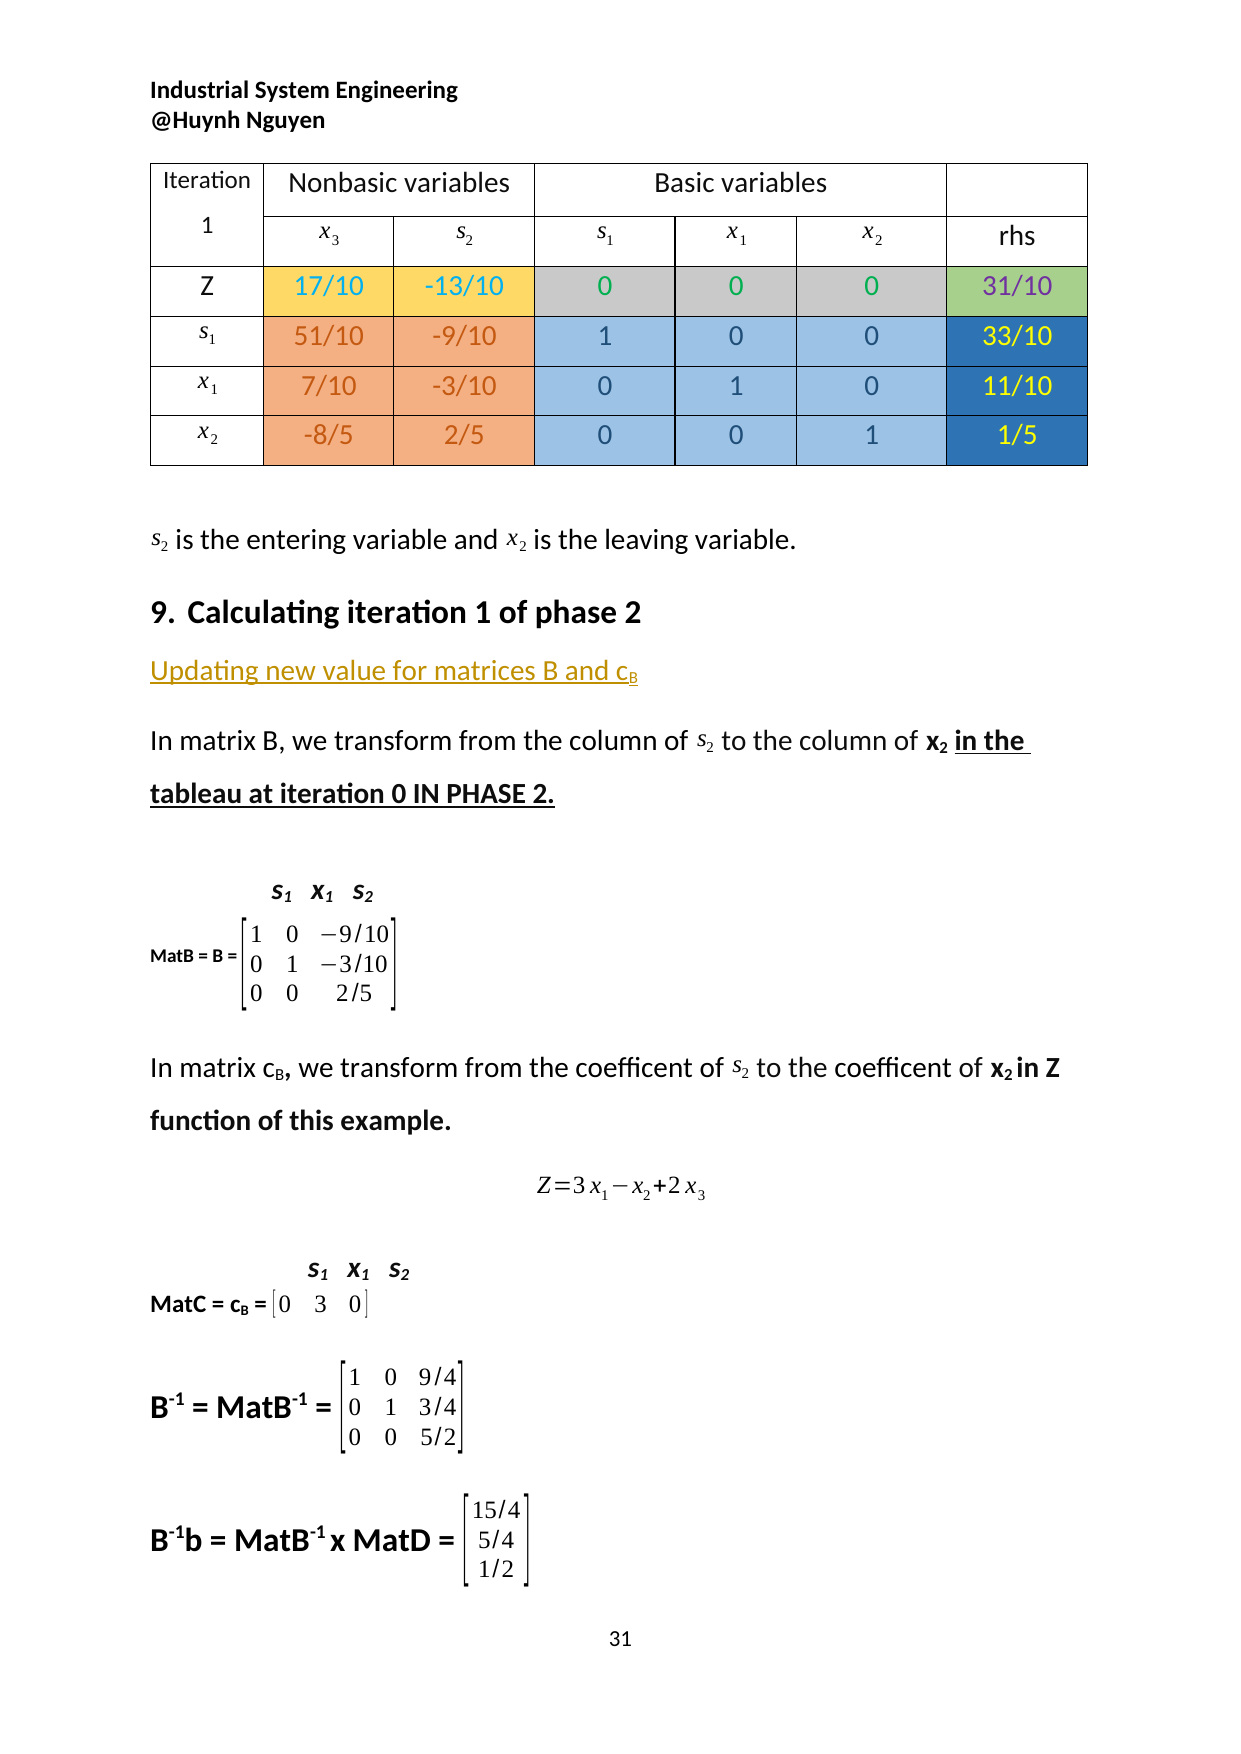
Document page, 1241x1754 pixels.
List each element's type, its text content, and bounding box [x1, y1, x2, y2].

table_cell [535, 217, 674, 266]
table_cell 0 [676, 317, 796, 366]
text B-1 = MatB-1 = [150, 1359, 1090, 1455]
table_cell 0 [676, 416, 796, 465]
table_cell 0 [535, 367, 674, 415]
table_cell [264, 217, 393, 266]
table_cell [676, 217, 796, 266]
table_cell -8/5 [264, 416, 393, 465]
table_header Nonbasic variables [264, 164, 534, 216]
table_cell 0 [535, 267, 674, 316]
table_cell [151, 317, 263, 366]
table_cell 0 [797, 317, 946, 366]
table_cell 0 [535, 416, 674, 465]
table_cell [797, 217, 946, 266]
text In matrix B, we transform from the column of to the column of x2 in the tableau at iteration 0 IN PHASE 2. [150, 722, 1090, 811]
text MatC = cB = [150, 1288, 1090, 1322]
list Calculating iteration 1 of phase 2 [150, 591, 1090, 632]
table_cell [394, 217, 534, 266]
text Updating new value for matrices B and cB [150, 652, 1090, 688]
table_cell 31/10 [947, 267, 1087, 316]
table_cell 0 [797, 367, 946, 415]
table_cell 0 [676, 267, 796, 316]
table_cell 33/10 [947, 317, 1087, 366]
text MatB = B = [150, 916, 1090, 1012]
text is the entering variable and is the leaving variable. [150, 521, 1090, 557]
table_cell 1 [535, 317, 674, 366]
table_cell 11/10 [947, 367, 1087, 415]
table_cell Z [151, 267, 263, 316]
table_cell 7/10 [264, 367, 393, 415]
table_header Basic variables [535, 164, 946, 216]
table_cell -13/10 [394, 267, 534, 316]
table_header [947, 164, 1087, 216]
table_cell rhs [947, 217, 1087, 266]
text In matrix cB, we transform from the coefficent of to the coefficent of x2 in Z function of this example. [150, 1049, 1090, 1138]
table_cell [151, 416, 263, 465]
table_cell 51/10 [264, 317, 393, 366]
table_cell [151, 367, 263, 415]
table_cell 1/5 [947, 416, 1087, 465]
table_cell 0 [797, 267, 946, 316]
table_cell -9/10 [394, 317, 534, 366]
table_cell 1 [797, 416, 946, 465]
table_cell -3/10 [394, 367, 534, 415]
table_cell 1 [676, 367, 796, 415]
table_header Iteration 1 [151, 164, 263, 266]
table_cell 2/5 [394, 416, 534, 465]
table_cell 17/10 [264, 267, 393, 316]
text B-1b = MatB-1 x MatD = [150, 1492, 1090, 1588]
